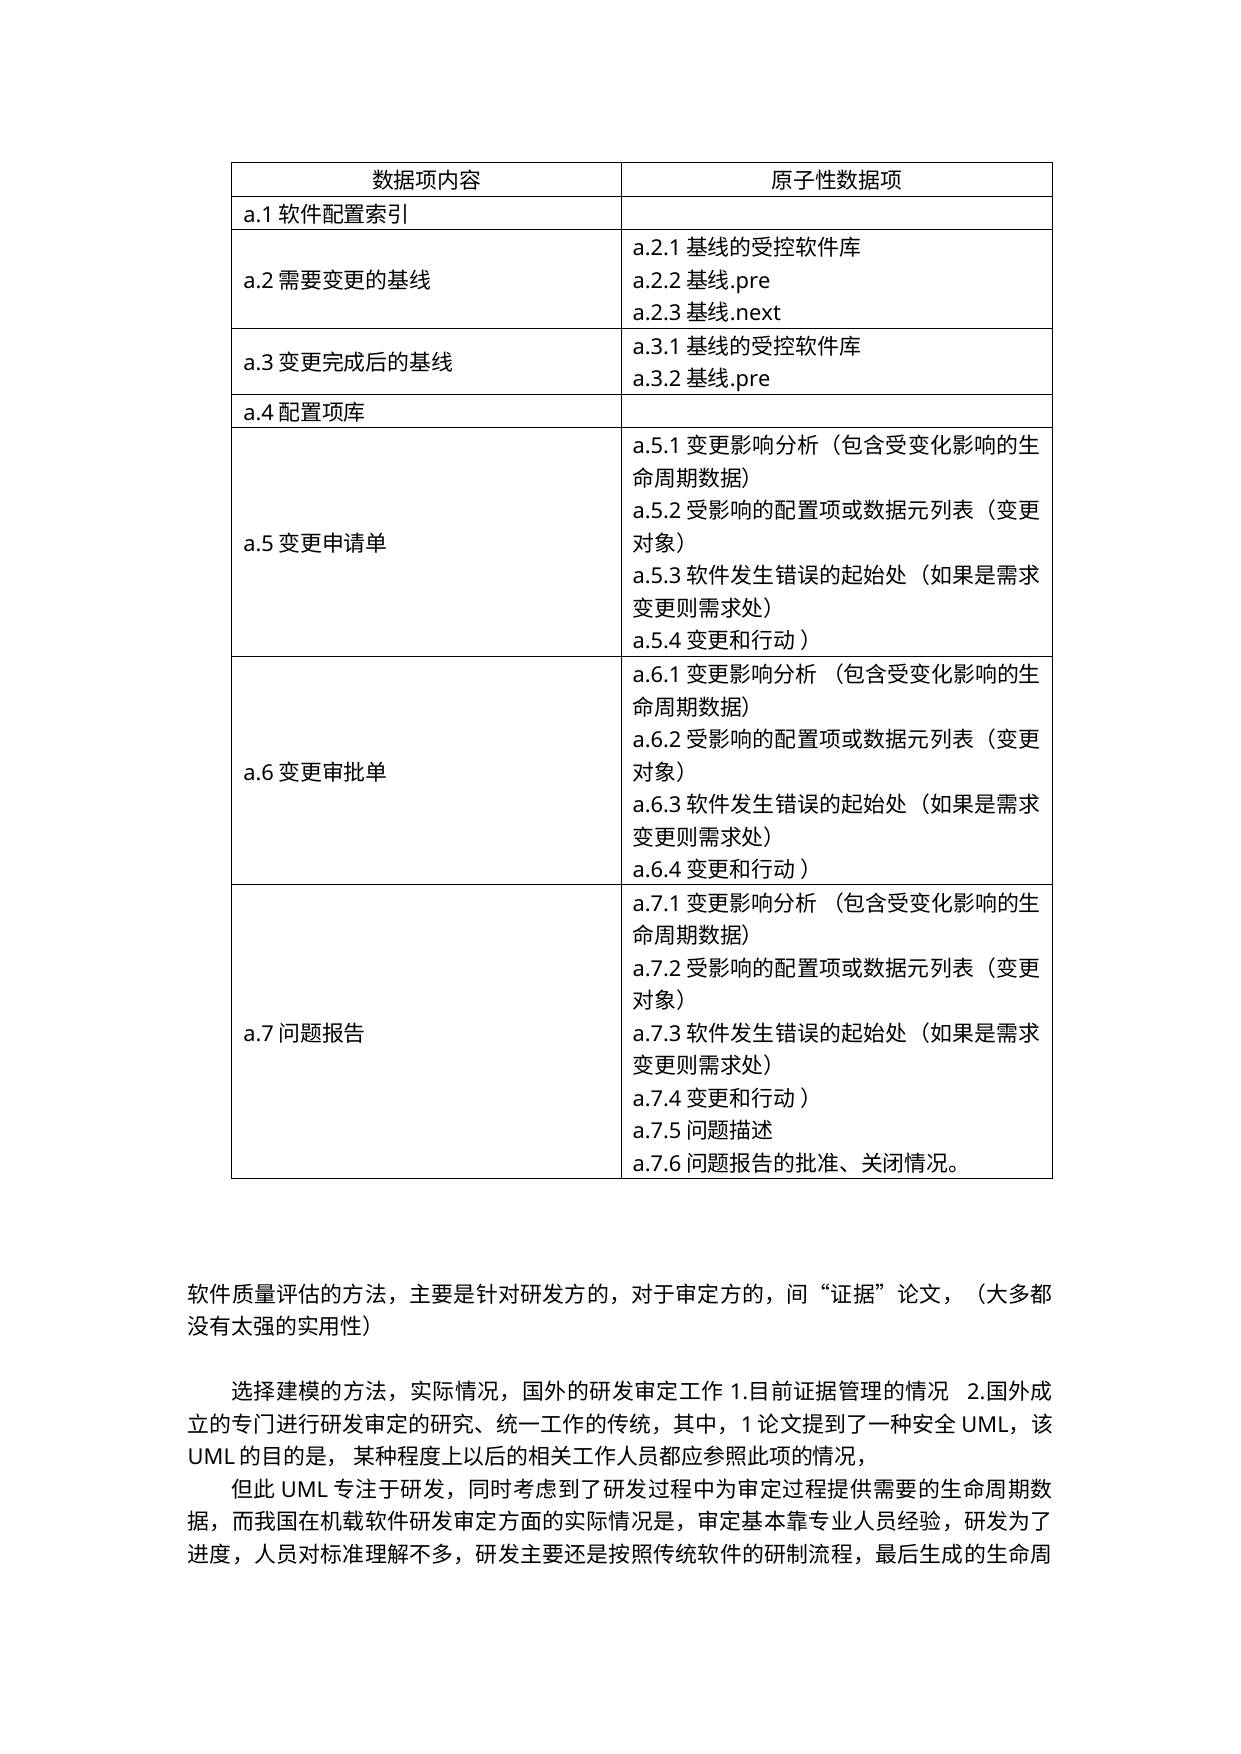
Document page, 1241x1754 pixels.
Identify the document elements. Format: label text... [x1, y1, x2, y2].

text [187, 1471, 1053, 1569]
table_cell a.1软件配置索引 [232, 197, 621, 229]
table_cell a.3.1基线的受控软件库 a.3.2基线.pre [622, 329, 1052, 394]
table_cell a.2.1基线的受控软件库 a.2.2基线.pre a.2.3基线.next [622, 230, 1052, 328]
table_cell a.7.1变更影响分析 （包含受变化影响的生命周期数据） a.7.2受影响的配置项或数据元列表（变更对象） a.7.3软件发生错误的起始处（如果是需求变更则需求处） a.7.4变更和行动 ） a.7.5问题描述 a.7.6问题报告的批准、关闭情况。 [622, 885, 1052, 1178]
table_cell a.7问题报告 [232, 885, 621, 1178]
table_cell a.5.1变更影响分析（包含受变化影响的生命周期数据） a.5.2受影响的配置项或数据元列表（变更对象） a.5.3软件发生错误的起始处（如果是需求变更则需求处） a.5.4变更和行动 ） [622, 428, 1052, 656]
table_cell a.2需要变更的基线 [232, 230, 621, 328]
table_cell a.6变更审批单 [232, 657, 621, 884]
table_cell a.6.1变更影响分析 （包含受变化影响的生命周期数据） a.6.2受影响的配置项或数据元列表（变更对象） a.6.3软件发生错误的起始处（如果是需求变更则需求处） a.6.4变更和行动 ） [622, 657, 1052, 884]
table_cell [622, 197, 1052, 229]
table_cell a.4配置项库 [232, 395, 621, 427]
table_cell a.5变更申请单 [232, 428, 621, 656]
text 软件质量评估的方法，主要是针对研发方的，对于审定方的，间“证据”论文，（大多都没有太强的实用性） [187, 1276, 1053, 1341]
table_header 原子性数据项 [622, 163, 1052, 196]
table_cell [622, 395, 1052, 427]
table_header 数据项内容 [232, 163, 621, 196]
table_cell a.3变更完成后的基线 [232, 329, 621, 394]
text 选择建模的方法，实际情况，国外的研发审定工作1.目前证据管理的情况 2.国外成立的专门进行研发审定的研究、统一工作的传统，其中，1论文提到了一种安全UML，该UML的目的是， 某种程度上以后的相关工作人员都应参照此项的情况， [187, 1374, 1053, 1471]
